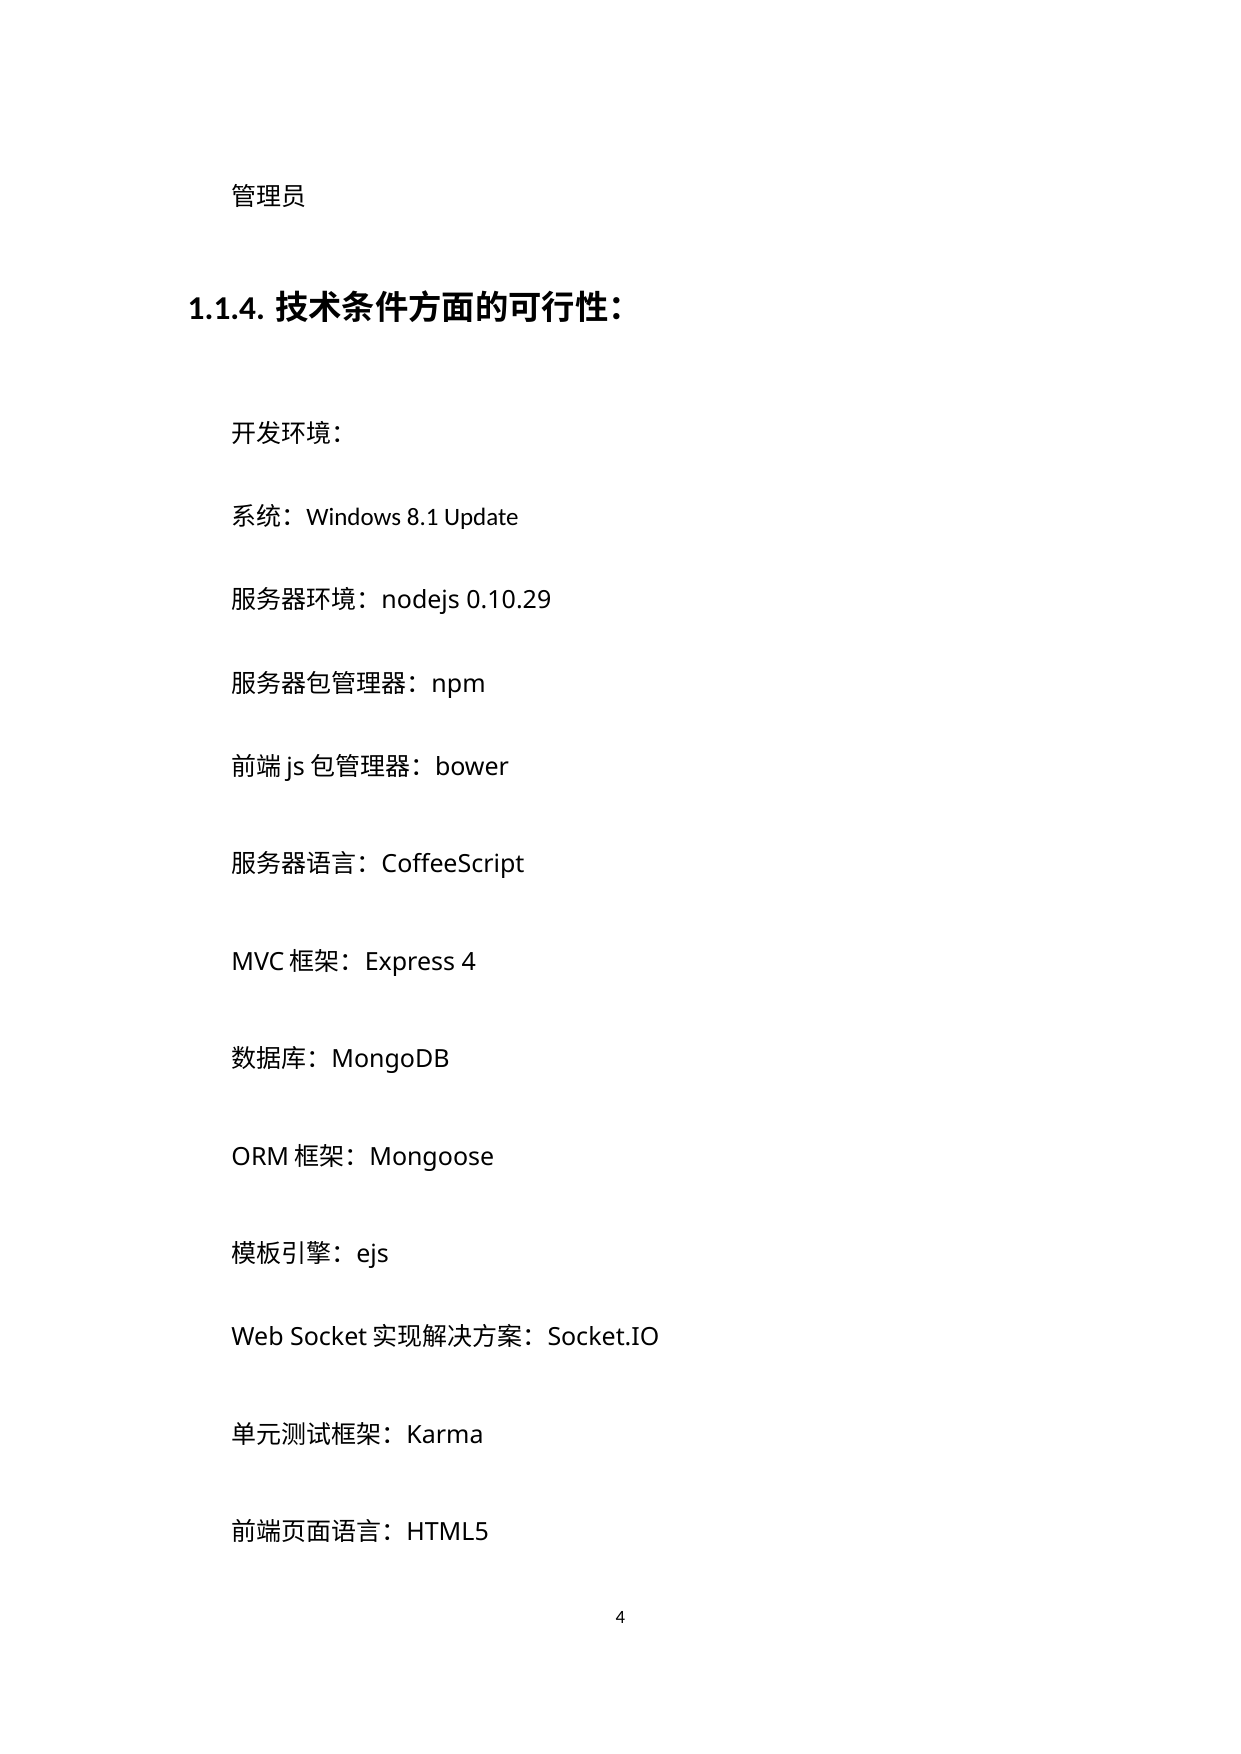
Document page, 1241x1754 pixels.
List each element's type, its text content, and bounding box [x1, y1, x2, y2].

text 系统：Windows 8.1 Update [187, 482, 1053, 547]
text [231, 1302, 1053, 1562]
subtitle 技术条件方面的可行性： [187, 272, 1053, 337]
text 前端js包管理器：bower 服务器语言：CoffeeScript MVC框架：Express 4 数据库：MongoDB ORM框架：Mongoose 模板引擎：ejs [231, 732, 1053, 1284]
text 服务器环境：nodejs 0.10.29 [231, 566, 1053, 631]
text 管理员 [187, 162, 1053, 227]
text 开发环境： [231, 399, 1053, 464]
text 服务器包管理器：npm [231, 649, 1053, 714]
